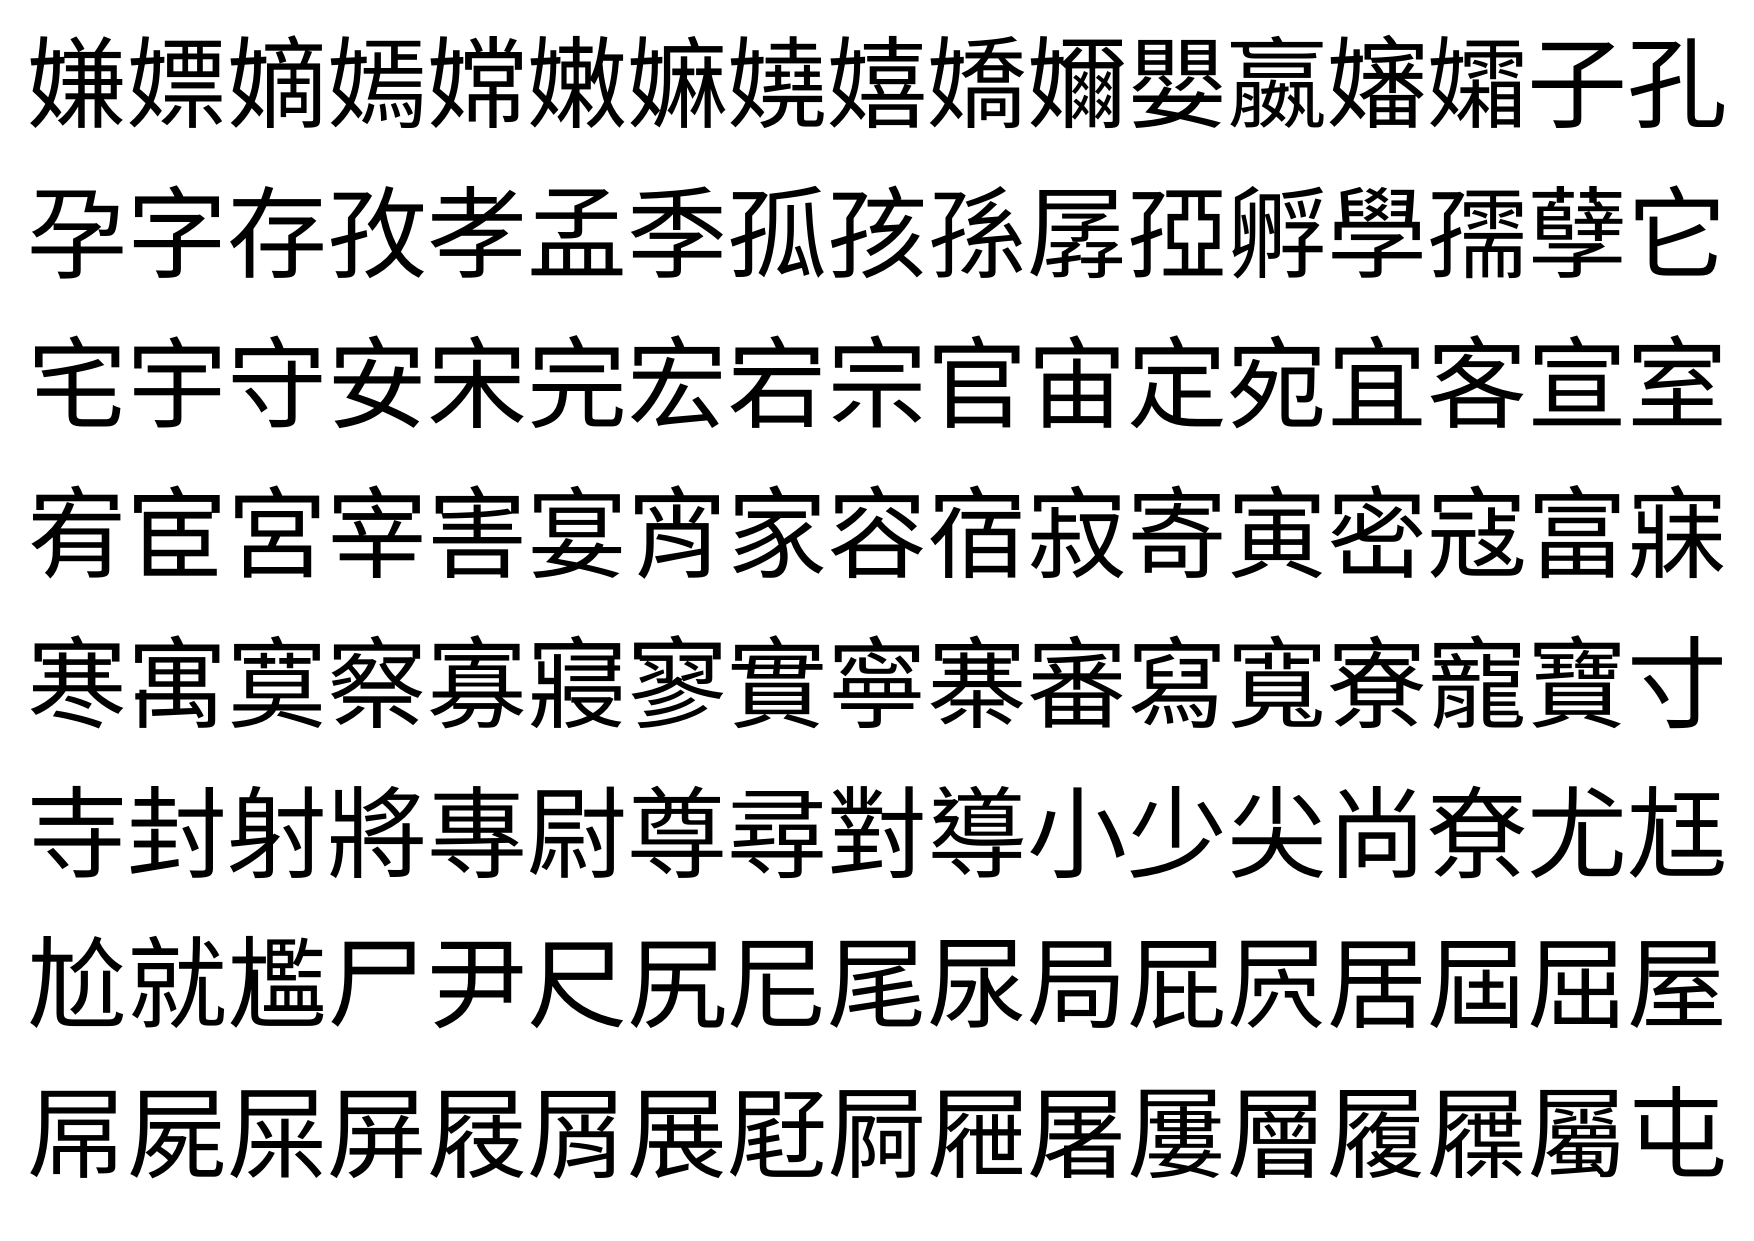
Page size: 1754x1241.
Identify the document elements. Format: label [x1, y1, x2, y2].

text [0, 1, 1754, 1201]
